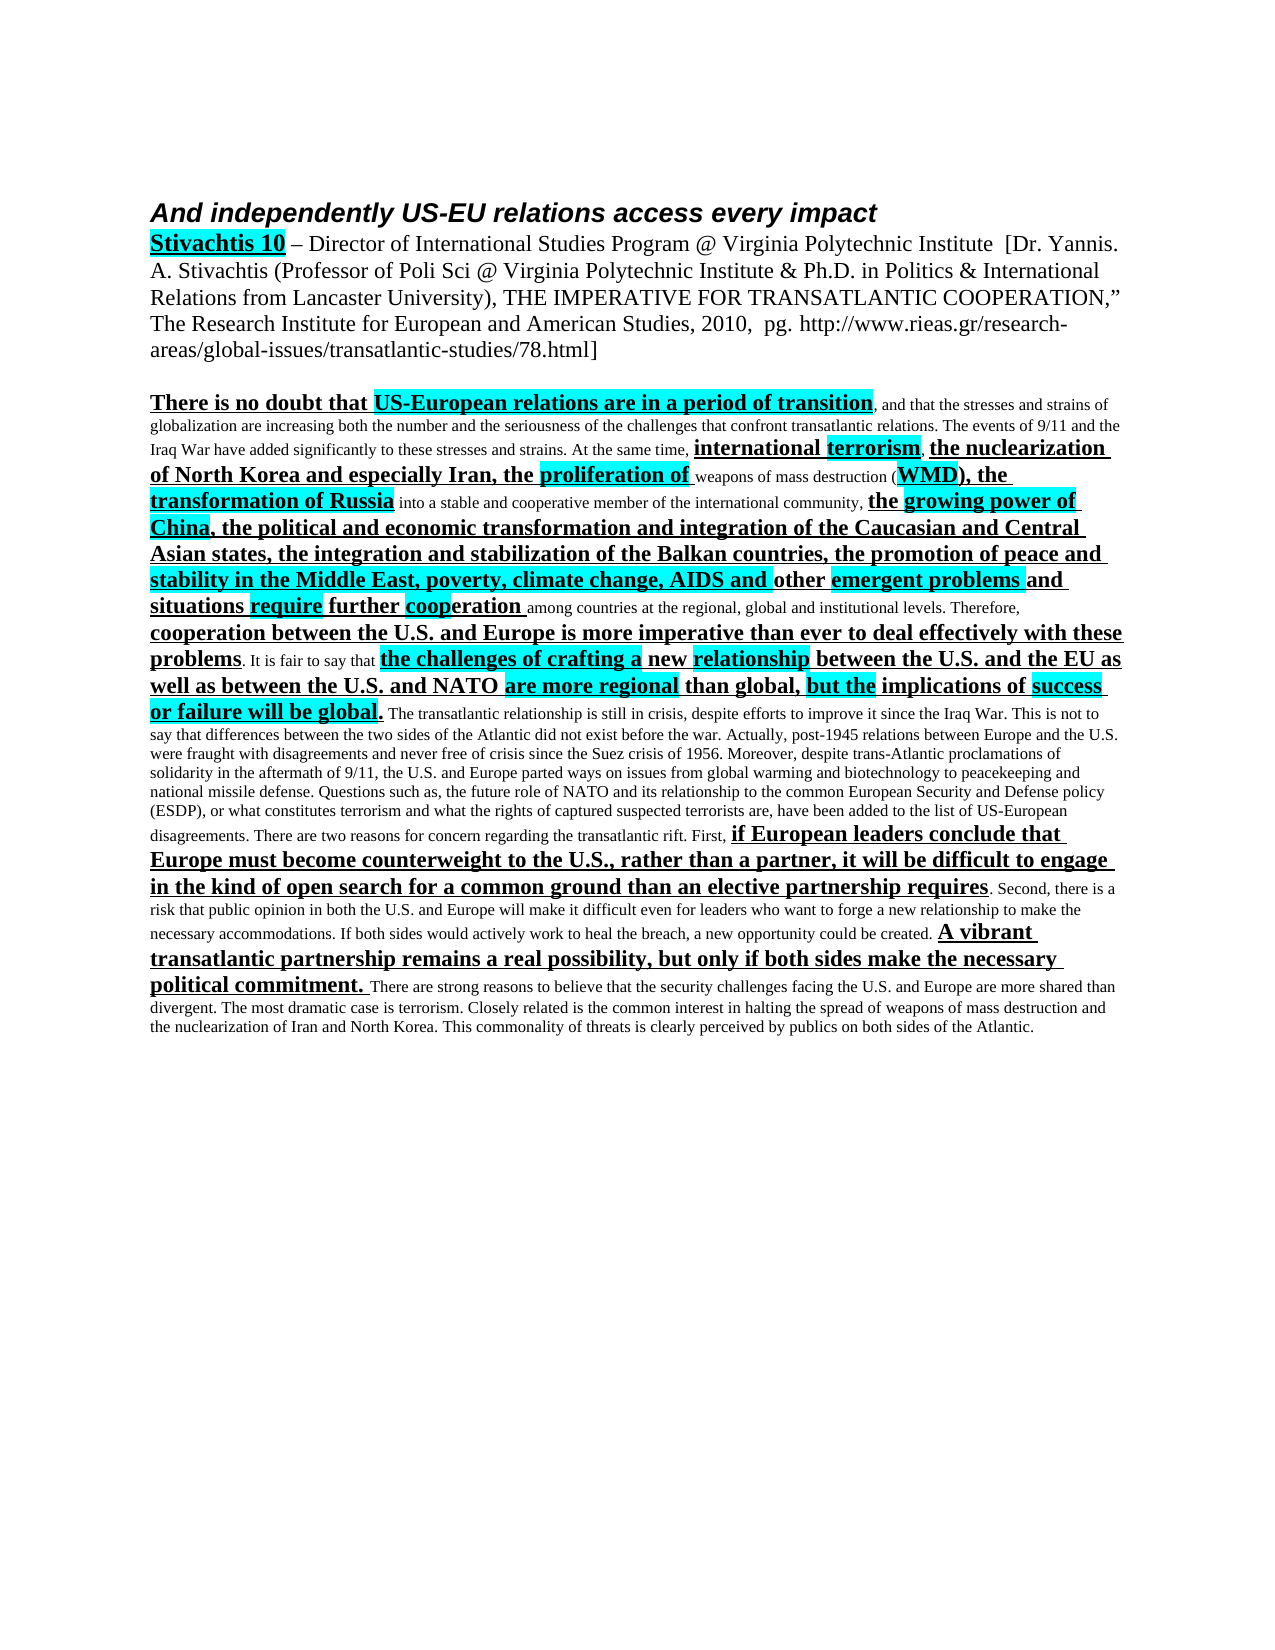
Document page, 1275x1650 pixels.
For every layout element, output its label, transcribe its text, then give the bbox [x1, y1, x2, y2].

text And independently US-EU relations access every impact [150, 197, 1125, 228]
text There is no doubt that US-European relations are in a period of transition, and that the stresses and strains of globalization are increasing both the number and the seriousness of the challenges that confront transatlantic relations. The events of 9/11 and the Iraq War have added significantly to these stresses and strains. At the same time, international terrorism, the nuclearization of North Korea and especially Iran, the proliferation of weapons of mass destruction (WMD), the transformation of Russia into a stable and cooperative member of the international community, the growing power of China, the political and economic transformation and integration of the Caucasian and Central Asian states, the integration and stabilization of the Balkan countries, the promotion of peace and stability in the Middle East, poverty, climate change, AIDS and other emergent problems and situations require further cooperation among countries at the regional, global and institutional levels. Therefore, cooperation between the U.S. and Europe is more imperative than ever to deal effectively with these problems. It is fair to say that the challenges of crafting a new relationship between the U.S. and the EU as well as between the U.S. and NATO are more regional than global, but the implications of success or failure will be global. The transatlantic relationship is still in crisis, despite efforts to improve it since the Iraq War. This is not to say that differences between the two sides of the Atlantic did not exist before the war. Actually, post-1945 relations between Europe and the U.S. were fraught with disagreements and never free of crisis since the Suez crisis of 1956. Moreover, despite trans-Atlantic proclamations of solidarity in the aftermath of 9/11, the U.S. and Europe parted ways on issues from global warming and biotechnology to peacekeeping and national missile defense. Questions such as, the future role of NATO and its relationship to the common European Security and Defense policy (ESDP), or what constitutes terrorism and what the rights of captured suspected terrorists are, have been added to the list of US-European disagreements. There are two reasons for concern regarding the transatlantic rift. First, if European leaders conclude that Europe must become counterweight to the U.S., rather than a partner, it will be difficult to engage in the kind of open search for a common ground than an elective partnership requires. Second, there is a risk that public opinion in both the U.S. and Europe will make it difficult even for leaders who want to forge a new relationship to make the necessary accommodations. If both sides would actively work to heal the breach, a new opportunity could be created. A vibrant transatlantic partnership remains a real possibility, but only if both sides make the necessary political commitment. There are strong reasons to believe that the security challenges facing the U.S. and Europe are more shared than divergent. The most dramatic case is terrorism. Closely related is the common interest in halting the spread of weapons of mass destruction and the nuclearization of Iran and North Korea. This commonality of threats is clearly perceived by publics on both sides of the Atlantic. [150, 389, 1125, 1036]
text Stivachtis 10 – Director of International Studies Program @ Virginia Polytechnic Institute [Dr. Yannis. A. Stivachtis (Professor of Poli Sci @ Virginia Polytechnic Institute & Ph.D. in Politics & International Relations from Lancaster University), THE IMPERATIVE FOR TRANSATLANTIC COOPERATION,” The Research Institute for European and American Studies, 2010, pg. http://www.rieas.gr/research-areas/global-issues/transatlantic-studies/78.html] [150, 228, 1125, 363]
